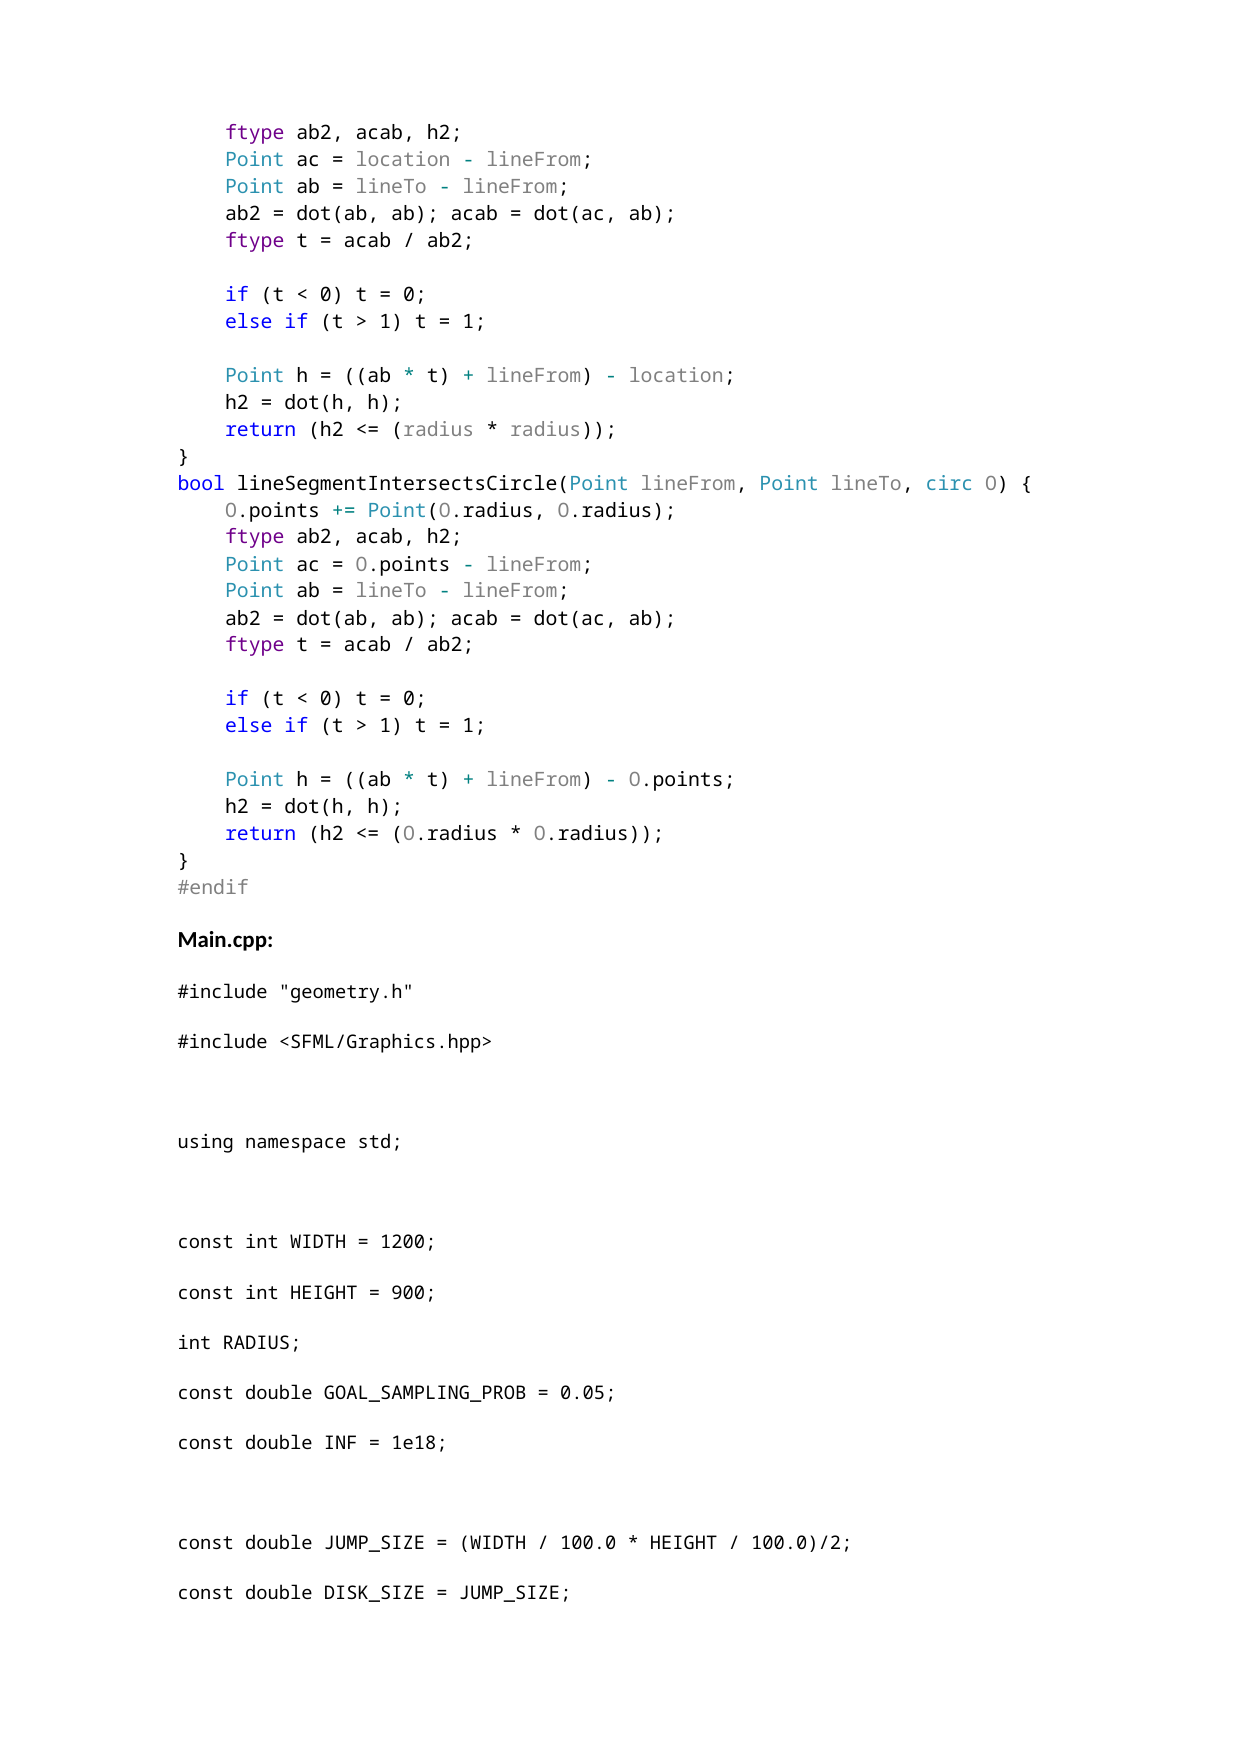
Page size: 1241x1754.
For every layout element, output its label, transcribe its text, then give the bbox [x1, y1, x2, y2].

text ftype ab2, acab, h2; [177, 523, 1152, 550]
text ab2 = dot(ab, ab); acab = dot(ac, ab); [177, 604, 1152, 631]
text else if (t > 1) t = 1; [177, 712, 1152, 739]
text using namespace std; [177, 1129, 1152, 1154]
text if (t < 0) t = 0; [177, 685, 1152, 712]
text } [177, 847, 1152, 873]
text int RADIUS; [177, 1329, 1152, 1354]
text Point ab = lineTo - lineFrom; [177, 577, 1152, 604]
text Point ac = location - lineFrom; [177, 145, 1152, 172]
text bool lineSegmentIntersectsCircle(Point lineFrom, Point lineTo, circ O) { [177, 469, 1152, 496]
text ftype t = acab / ab2; [177, 226, 1152, 253]
text const double GOAL_SAMPLING_PROB = 0.05; [177, 1379, 1152, 1405]
text const int WIDTH = 1200; [177, 1229, 1152, 1254]
text } [177, 442, 1152, 469]
text Main.cpp: [177, 925, 1152, 953]
text const int HEIGHT = 900; [177, 1279, 1152, 1304]
text return (h2 <= (O.radius * O.radius)); [177, 819, 1152, 847]
text Point h = ((ab * t) + lineFrom) - location; [177, 361, 1152, 388]
text ftype ab2, acab, h2; [177, 118, 1152, 145]
text Point h = ((ab * t) + lineFrom) - O.points; [177, 766, 1152, 793]
text const double DISK_SIZE = JUMP_SIZE; [177, 1579, 1152, 1605]
text Point ab = lineTo - lineFrom; [177, 172, 1152, 199]
text #include <SFML/Graphics.hpp> [177, 1028, 1152, 1054]
text #endif [177, 873, 1152, 901]
text const double JUMP_SIZE = (WIDTH / 100.0 * HEIGHT / 100.0)/2; [177, 1529, 1152, 1555]
text else if (t > 1) t = 1; [177, 307, 1152, 334]
text ab2 = dot(ab, ab); acab = dot(ac, ab); [177, 199, 1152, 226]
text h2 = dot(h, h); [177, 793, 1152, 819]
text O.points += Point(O.radius, O.radius); [177, 496, 1152, 523]
text #include "geometry.h" [177, 978, 1152, 1004]
text if (t < 0) t = 0; [177, 280, 1152, 307]
text ftype t = acab / ab2; [177, 631, 1152, 658]
text Point ac = O.points - lineFrom; [177, 550, 1152, 577]
text return (h2 <= (radius * radius)); [177, 415, 1152, 442]
text h2 = dot(h, h); [177, 388, 1152, 415]
text const double INF = 1e18; [177, 1429, 1152, 1455]
